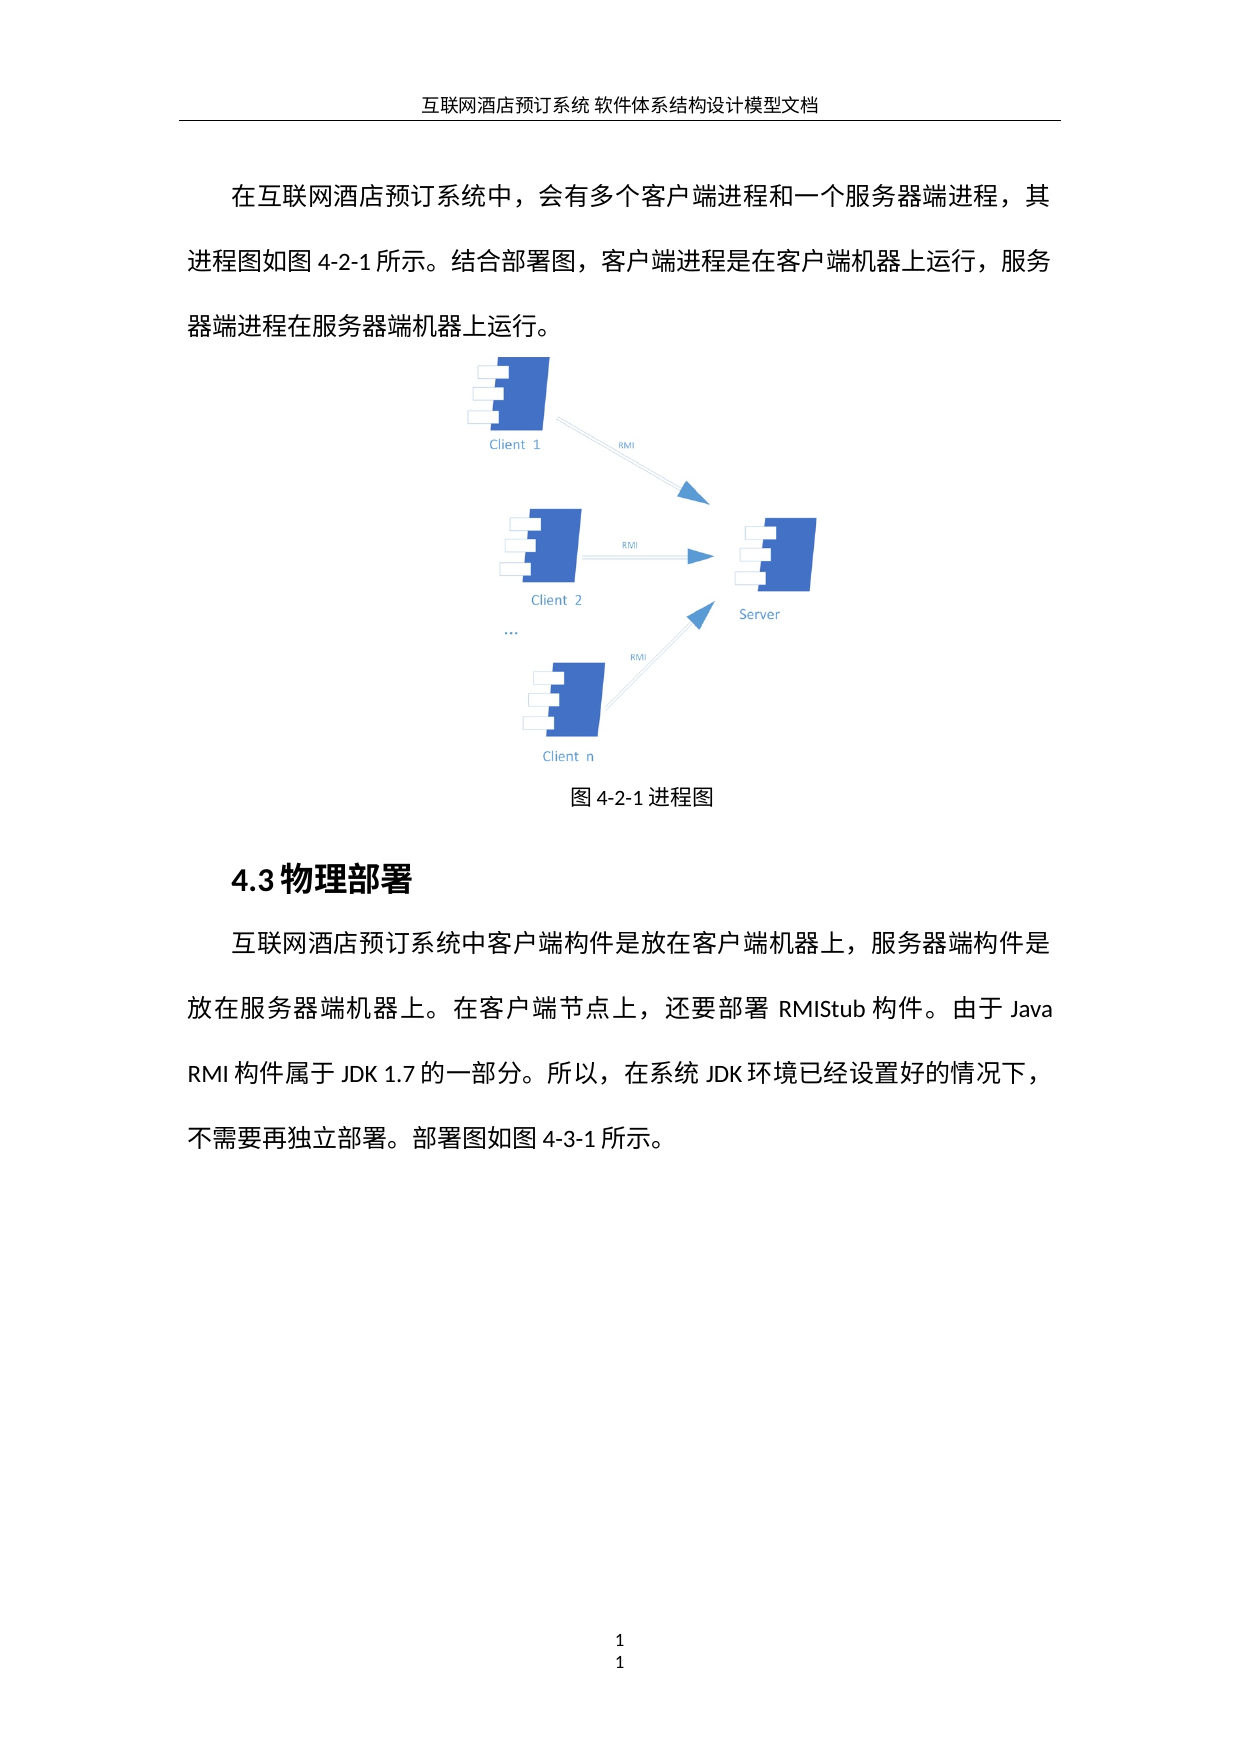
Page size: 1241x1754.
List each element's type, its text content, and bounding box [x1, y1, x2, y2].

text 图4-2-1 进程图 [187, 779, 1053, 812]
text 互联网酒店预订系统中客户端构件是放在客户端机器上，服务器端构件是放在服务器端机器上。在客户端节点上，还要部署RMIStub构件。由于Java RMI构件属于JDK 1.7的一部分。所以，在系统JDK环境已经设置好的情况下，不需要再独立部署。部署图如图4-3-1所示。 [187, 909, 1053, 1169]
text 在互联网酒店预订系统中，会有多个客户端进程和一个服务器端进程，其进程图如图4-2-1所示。结合部署图，客户端进程是在客户端机器上运行，服务器端进程在服务器端机器上运行。 [187, 162, 1053, 357]
picture [467, 357, 817, 773]
text 4.3物理部署 [187, 844, 1053, 909]
